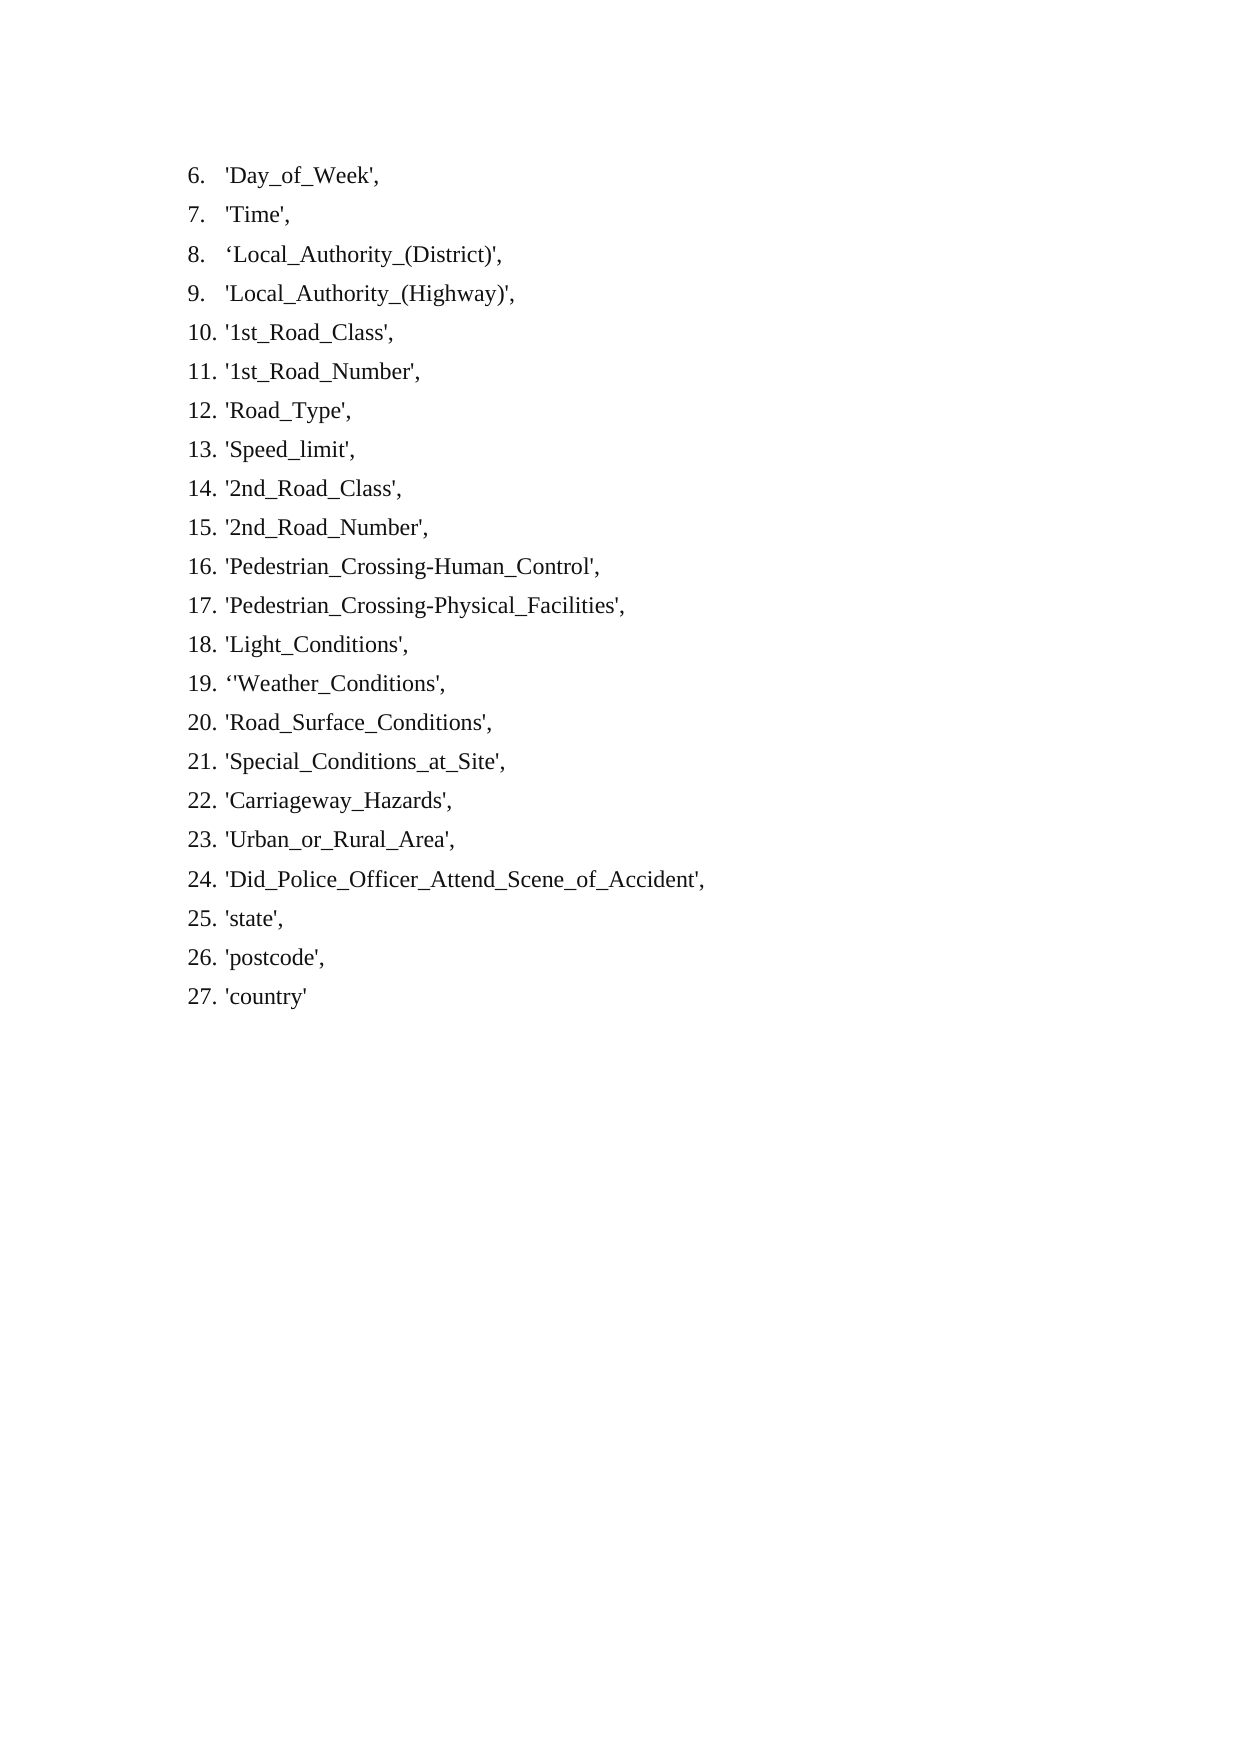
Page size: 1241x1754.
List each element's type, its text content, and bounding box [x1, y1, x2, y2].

list '1st_Road_Class', [187, 306, 1090, 345]
list 'Day_of_Week', [187, 150, 1090, 189]
list 'Local_Authority_(Highway)', [187, 267, 1090, 306]
list ‘Local_Authority_(District)', [187, 228, 1090, 267]
list 'Pedestrian_Crossing-Human_Control', [187, 541, 1090, 580]
list 'Speed_limit', [187, 423, 1090, 462]
list 'Did_Police_Officer_Attend_Scene_of_Accident', [187, 853, 1090, 892]
list 'Time', [187, 189, 1090, 228]
list 'Urban_or_Rural_Area', [187, 814, 1090, 853]
list 'Special_Conditions_at_Site', [187, 736, 1090, 775]
list 'country' [187, 970, 1090, 1009]
list '2nd_Road_Number', [187, 502, 1090, 541]
list 'postcode', [187, 931, 1090, 970]
list '1st_Road_Number', [187, 345, 1090, 384]
list 'Road_Surface_Conditions', [187, 697, 1090, 736]
list 'state', [187, 892, 1090, 931]
list 'Road_Type', [187, 384, 1090, 423]
list 'Light_Conditions', [187, 619, 1090, 658]
list ‘'Weather_Conditions', [187, 658, 1090, 697]
list 'Pedestrian_Crossing-Physical_Facilities', [187, 580, 1090, 619]
list 'Carriageway_Hazards', [187, 775, 1090, 814]
list '2nd_Road_Class', [187, 462, 1090, 502]
